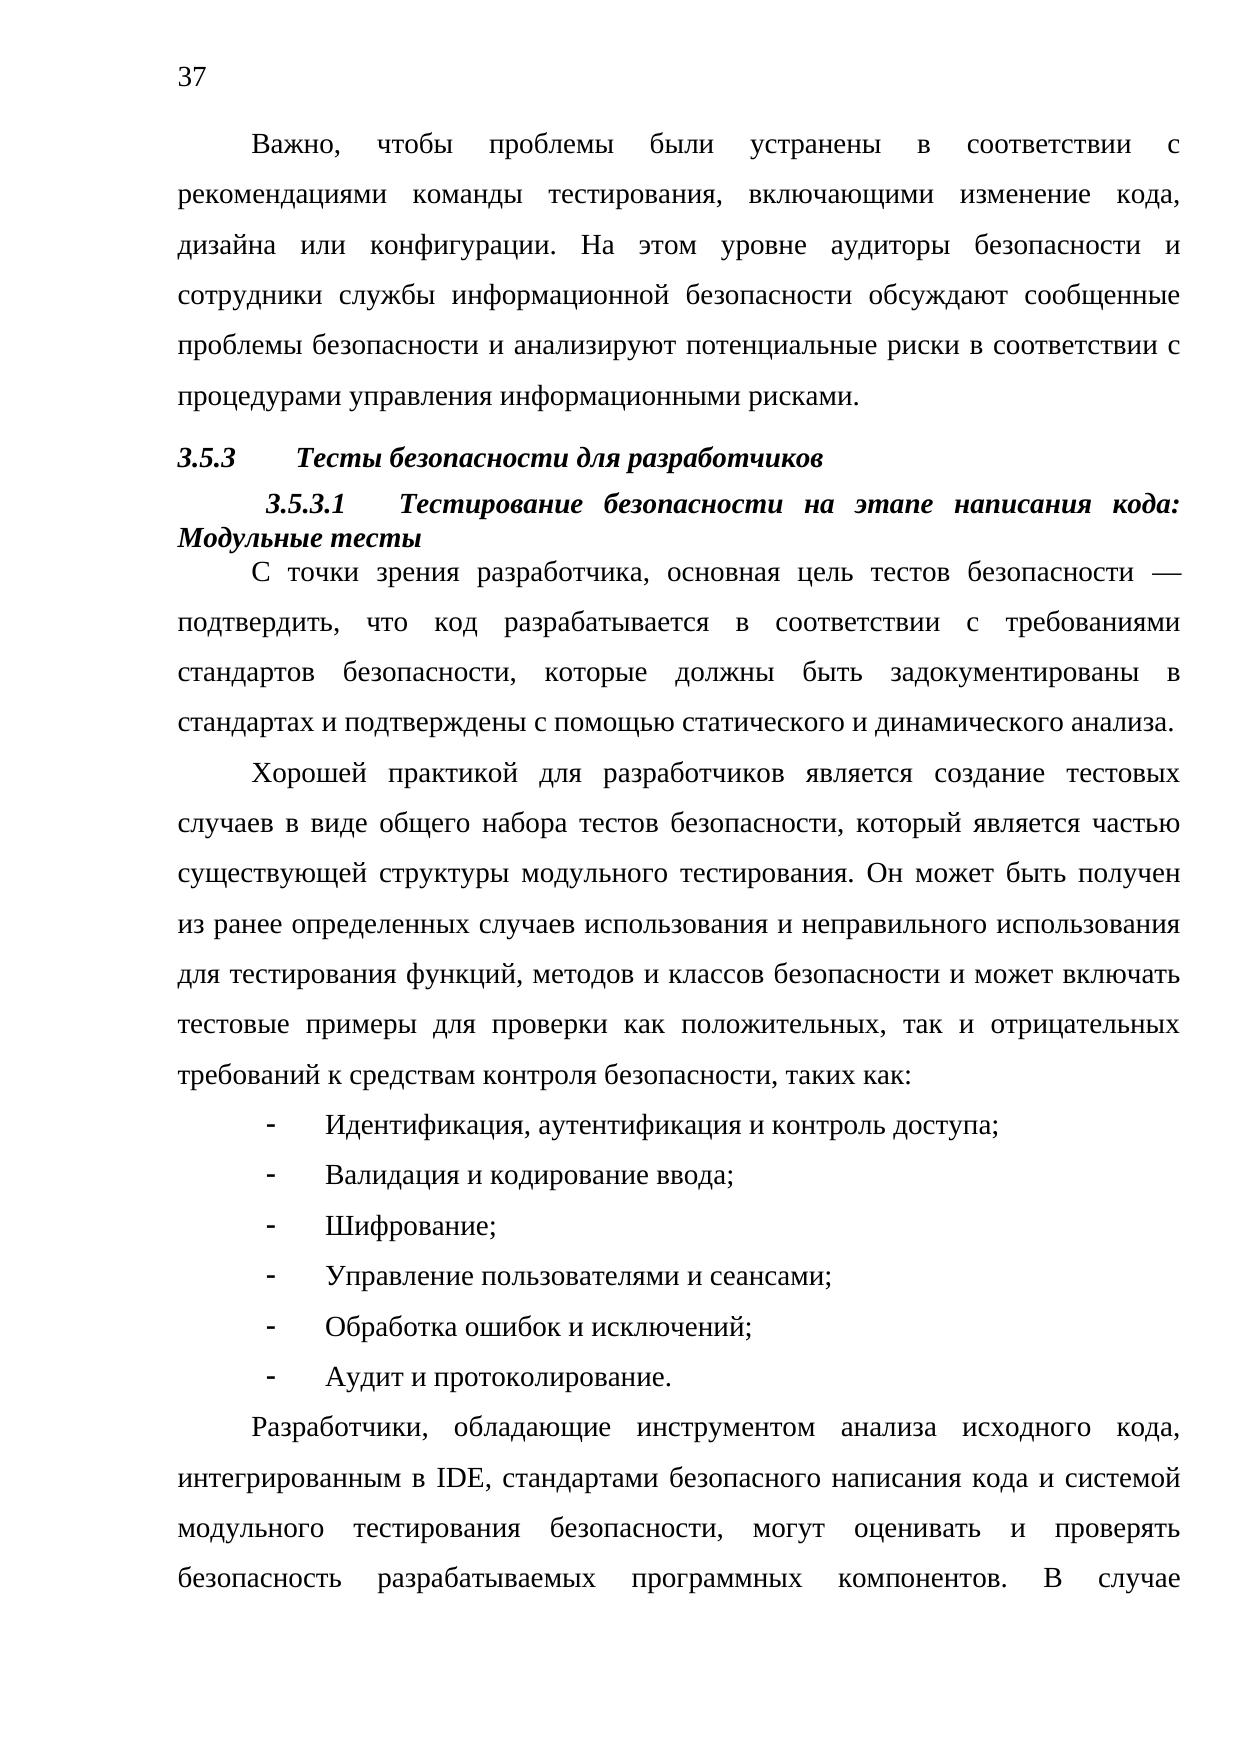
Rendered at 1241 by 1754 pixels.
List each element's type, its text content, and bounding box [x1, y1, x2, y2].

subtitle Тесты безопасности для разработчиков [177, 441, 1181, 474]
text Аудит и протоколирование. [177, 1359, 1181, 1393]
text Шифрование; [177, 1208, 1181, 1242]
text Важно, чтобы проблемы были устранены в соответствии с рекомендациями команды тестирования, включающими изменение кода, дизайна или конфигурации. На этом уровне аудиторы безопасности и сотрудники службы информационной безопасности обсуждают сообщенные проблемы безопасности и анализируют потенциальные риски в соответствии с процедурами управления информационными рисками. [177, 126, 1181, 411]
text Обработка ошибок и исключений; [177, 1309, 1181, 1342]
text С точки зрения разработчика, основная цель тестов безопасности ― подтвердить, что код разрабатывается в соответствии с требованиями стандартов безопасности, которые должны быть задокументированы в стандартах и подтверждены с помощью статического и динамического анализа. [177, 554, 1181, 738]
subtitle Тестирование безопасности на этапе написания кода: Модульные тесты [177, 487, 1181, 554]
text Управление пользователями и сеансами; [177, 1258, 1181, 1292]
text Валидация и кодирование ввода; [177, 1157, 1181, 1191]
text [177, 1409, 1181, 1594]
text Идентификация, аутентификация и контроль доступа; [177, 1107, 1181, 1141]
text Хорошей практикой для разработчиков является создание тестовых случаев в виде общего набора тестов безопасности, который является частью существующей структуры модульного тестирования. Он может быть получен из ранее определенных случаев использования и неправильного использования для тестирования функций, методов и классов безопасности и может включать тестовые примеры для проверки как положительных, так и отрицательных требований к средствам контроля безопасности, таких как: [177, 755, 1181, 1090]
